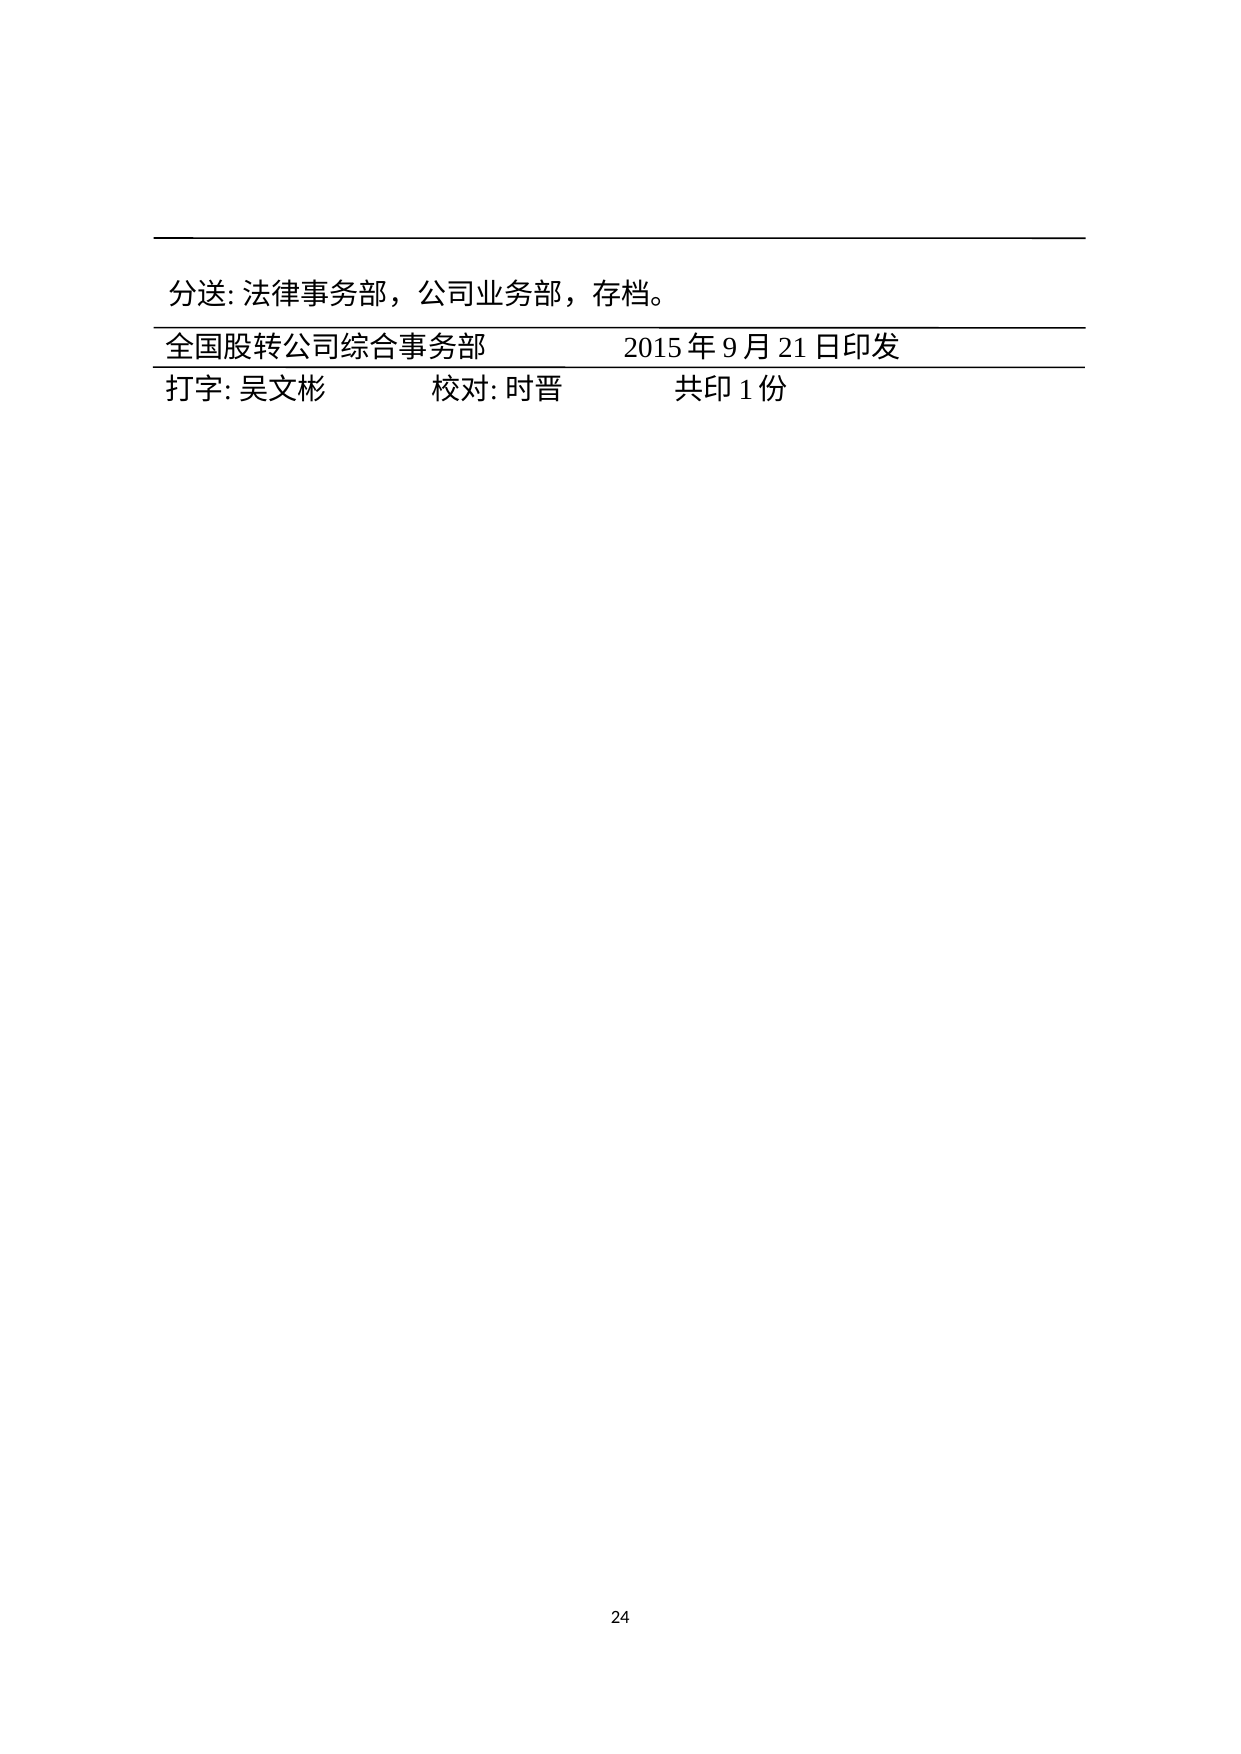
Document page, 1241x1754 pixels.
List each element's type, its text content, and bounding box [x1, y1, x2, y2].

text 分送: 法律事务部，公司业务部，存档。 [165, 259, 1075, 324]
text 打字: 吴文彬 校对: 时晋 共印1份 [165, 368, 1075, 408]
text 全国股转公司综合事务部 2015年9月21日印发 [165, 329, 1075, 366]
